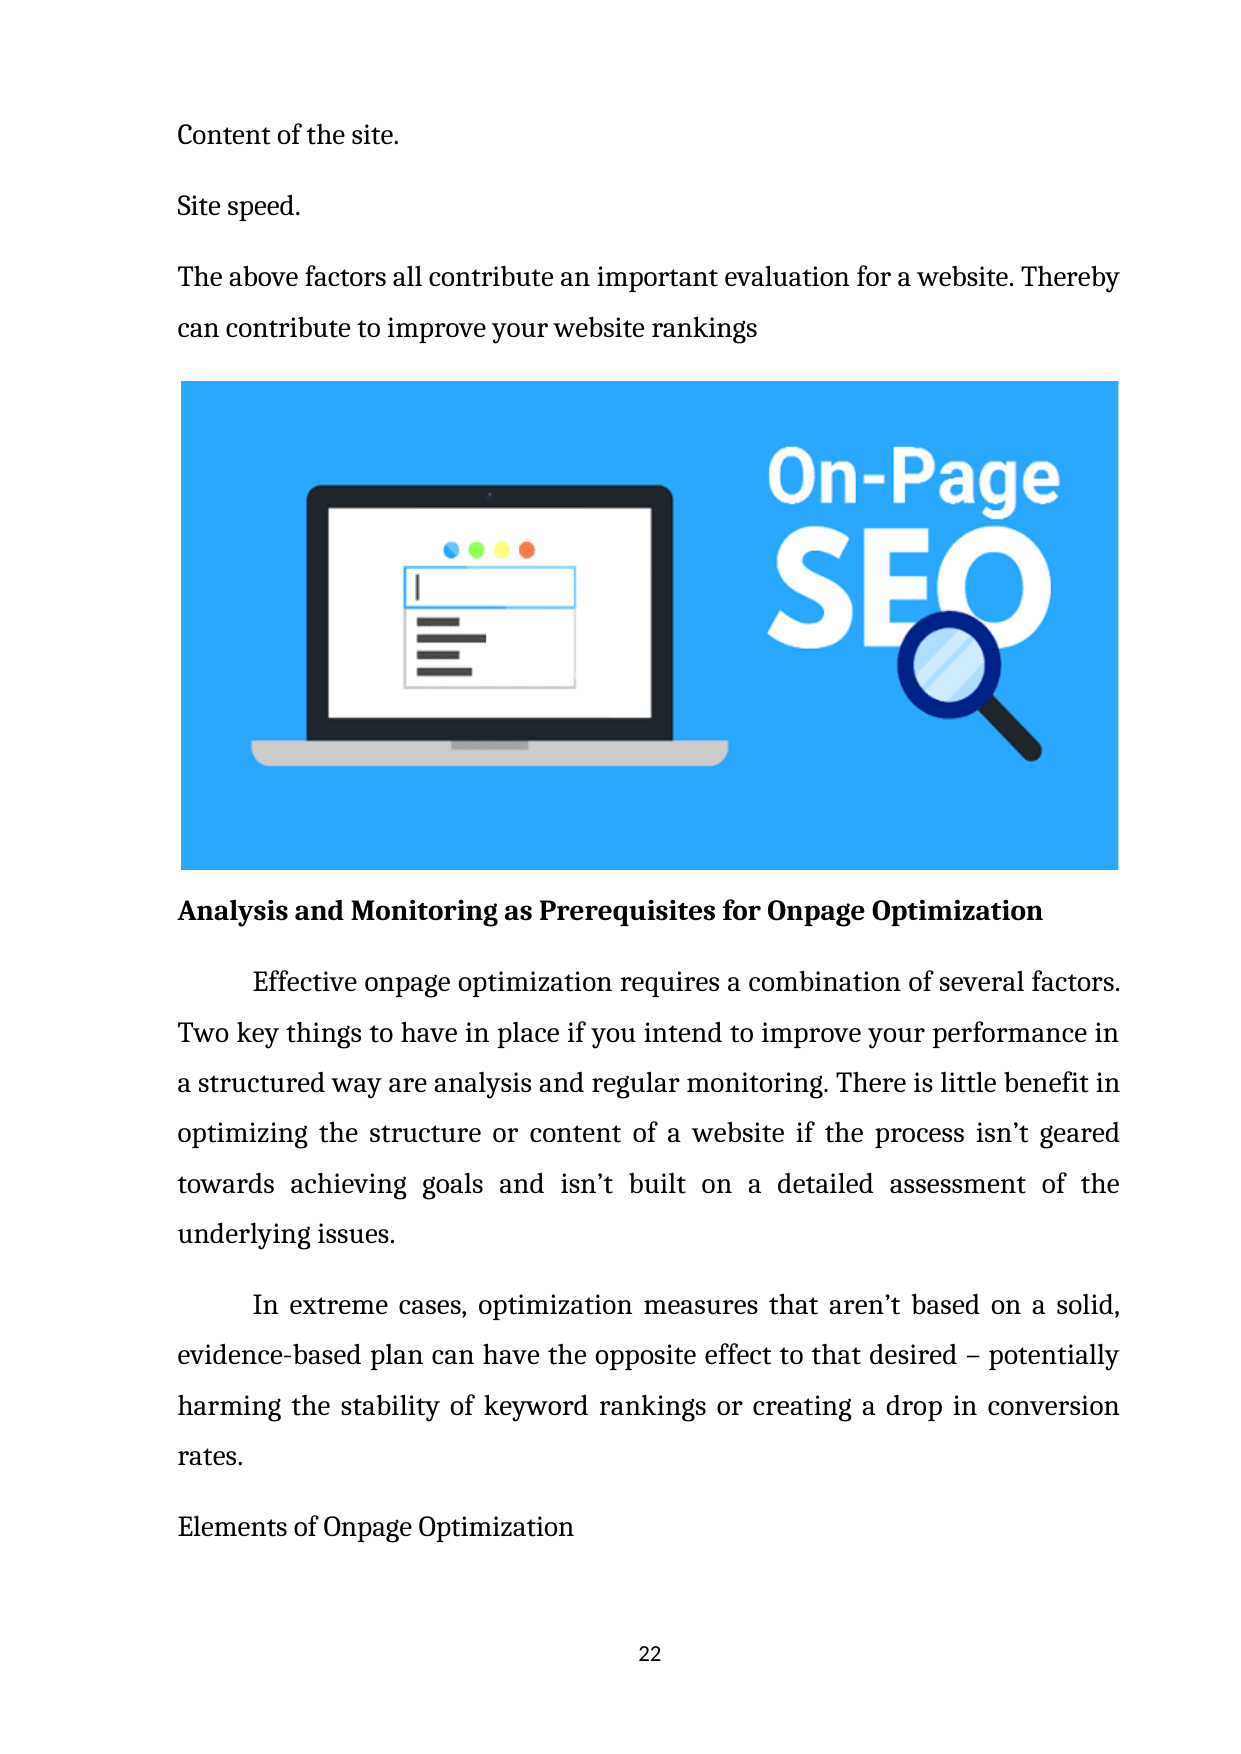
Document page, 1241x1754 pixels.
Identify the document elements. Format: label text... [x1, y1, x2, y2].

text Content of the site. [177, 118, 1122, 152]
text Effective onpage optimization requires a combination of several factors. Two key things to have in place if you intend to improve your performance in a structured way are analysis and regular monitoring. There is little benefit in optimizing the structure or content of a website if the process isn’t geared towards achieving goals and isn’t built on a detailed assessment of the underlying issues. [177, 966, 1122, 1251]
text Analysis and Monitoring as Prerequisites for Onpage Optimization [177, 894, 1122, 928]
text In extreme cases, optimization measures that aren’t based on a solid, evidence-based plan can have the opposite effect to that desired – potentially harming the stability of keyword rankings or creating a drop in conversion rates. [177, 1288, 1122, 1473]
text The above factors all contribute an important evaluation for a website. Thereby can contribute to improve your website rankings [177, 260, 1122, 344]
text Elements of Onpage Optimization [177, 1510, 1122, 1544]
text Site speed. [177, 189, 1122, 223]
picture [181, 381, 1119, 870]
